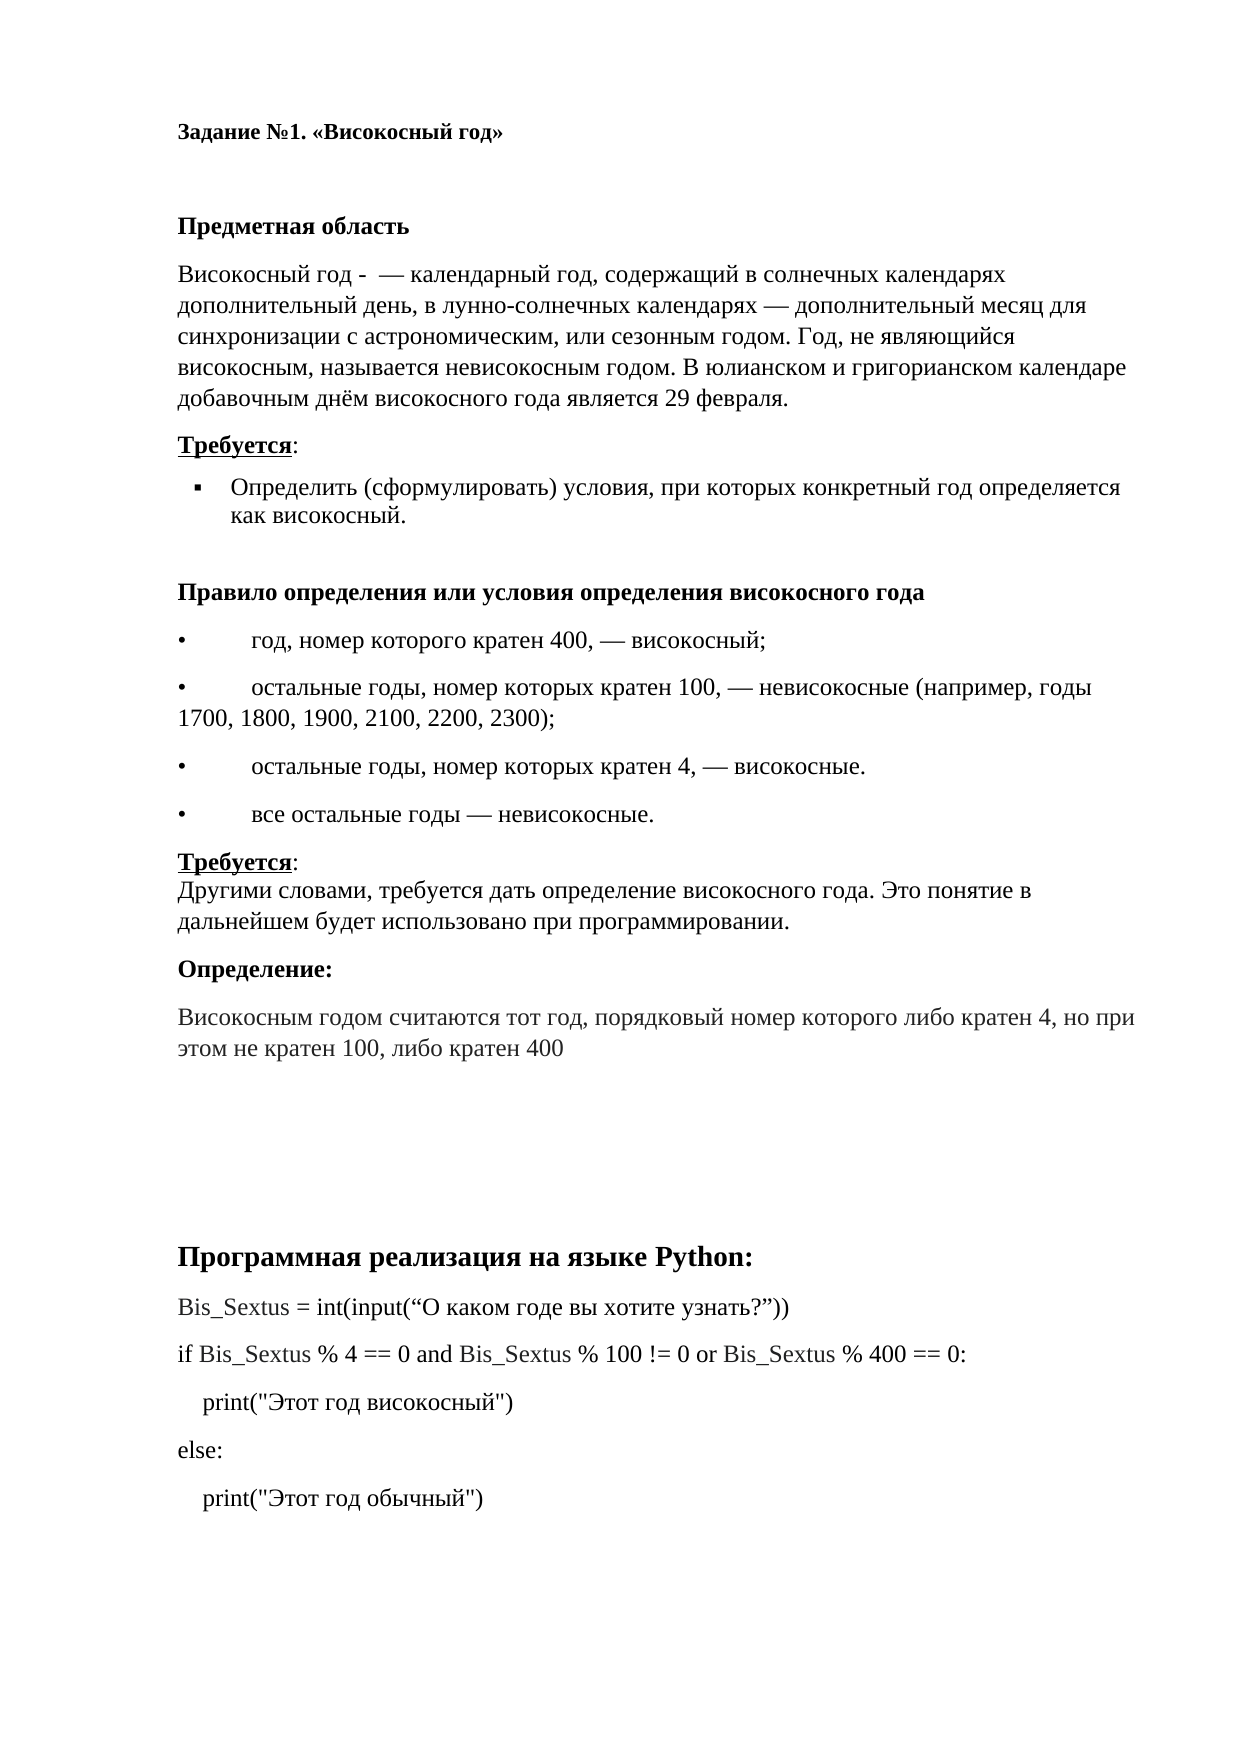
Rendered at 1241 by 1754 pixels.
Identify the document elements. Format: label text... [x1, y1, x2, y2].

text Определение: [177, 954, 1152, 983]
text Високосным годом считаются тот год, порядковый номер которого либо кратен 4, но при этом не кратен 100, либо кратен 400 [177, 1002, 1152, 1062]
text • все остальные годы — невисокосные. [177, 799, 1152, 828]
text Требуется: [177, 847, 1152, 875]
text Требуется: [177, 431, 1152, 459]
text if Bis_Sextus % 4 == 0 and Bis_Sextus % 100 != 0 or Bis_Sextus % 400 == 0: [177, 1339, 1152, 1368]
text Другими словами, требуется дать определение високосного года. Это понятие в дальнейшем будет использовано при программировании. [177, 875, 1152, 935]
text Программная реализация на языке Python: [177, 1239, 1152, 1272]
text Предметная область [177, 211, 1152, 240]
text • год, номер которого кратен 400, — високосный; [177, 625, 1152, 653]
text • остальные годы, номер которых кратен 100, — невисокосные (например, годы 1700, 1800, 1900, 2100, 2200, 2300); [177, 672, 1152, 732]
text else: [177, 1435, 1152, 1464]
text Високосный год - — календарный год, содержащий в солнечных календарях дополнительный день, в лунно-солнечных календарях — дополнительный месяц для синхронизации с астрономическим, или сезонным годом. Год, не являющийся високосным, называется невисокосным годом. В юлианском и григорианском календаре добавочным днём високосного года является 29 февраля. [177, 259, 1152, 412]
list Определить (сформулировать) условия, при которых конкретный год определяется как високосный. [193, 472, 1152, 529]
text • остальные годы, номер которых кратен 4, — високосные. [177, 751, 1152, 780]
text Задание №1. «Високосный год» [177, 118, 1152, 144]
text Правило определения или условия определения високосного года [177, 577, 1152, 606]
text print("Этот год обычный") [177, 1483, 1152, 1511]
text print("Этот год високосный") [177, 1387, 1152, 1416]
text Bis_Sextus = int(input(“О каком годе вы хотите узнать?”)) [290, 1292, 1152, 1321]
